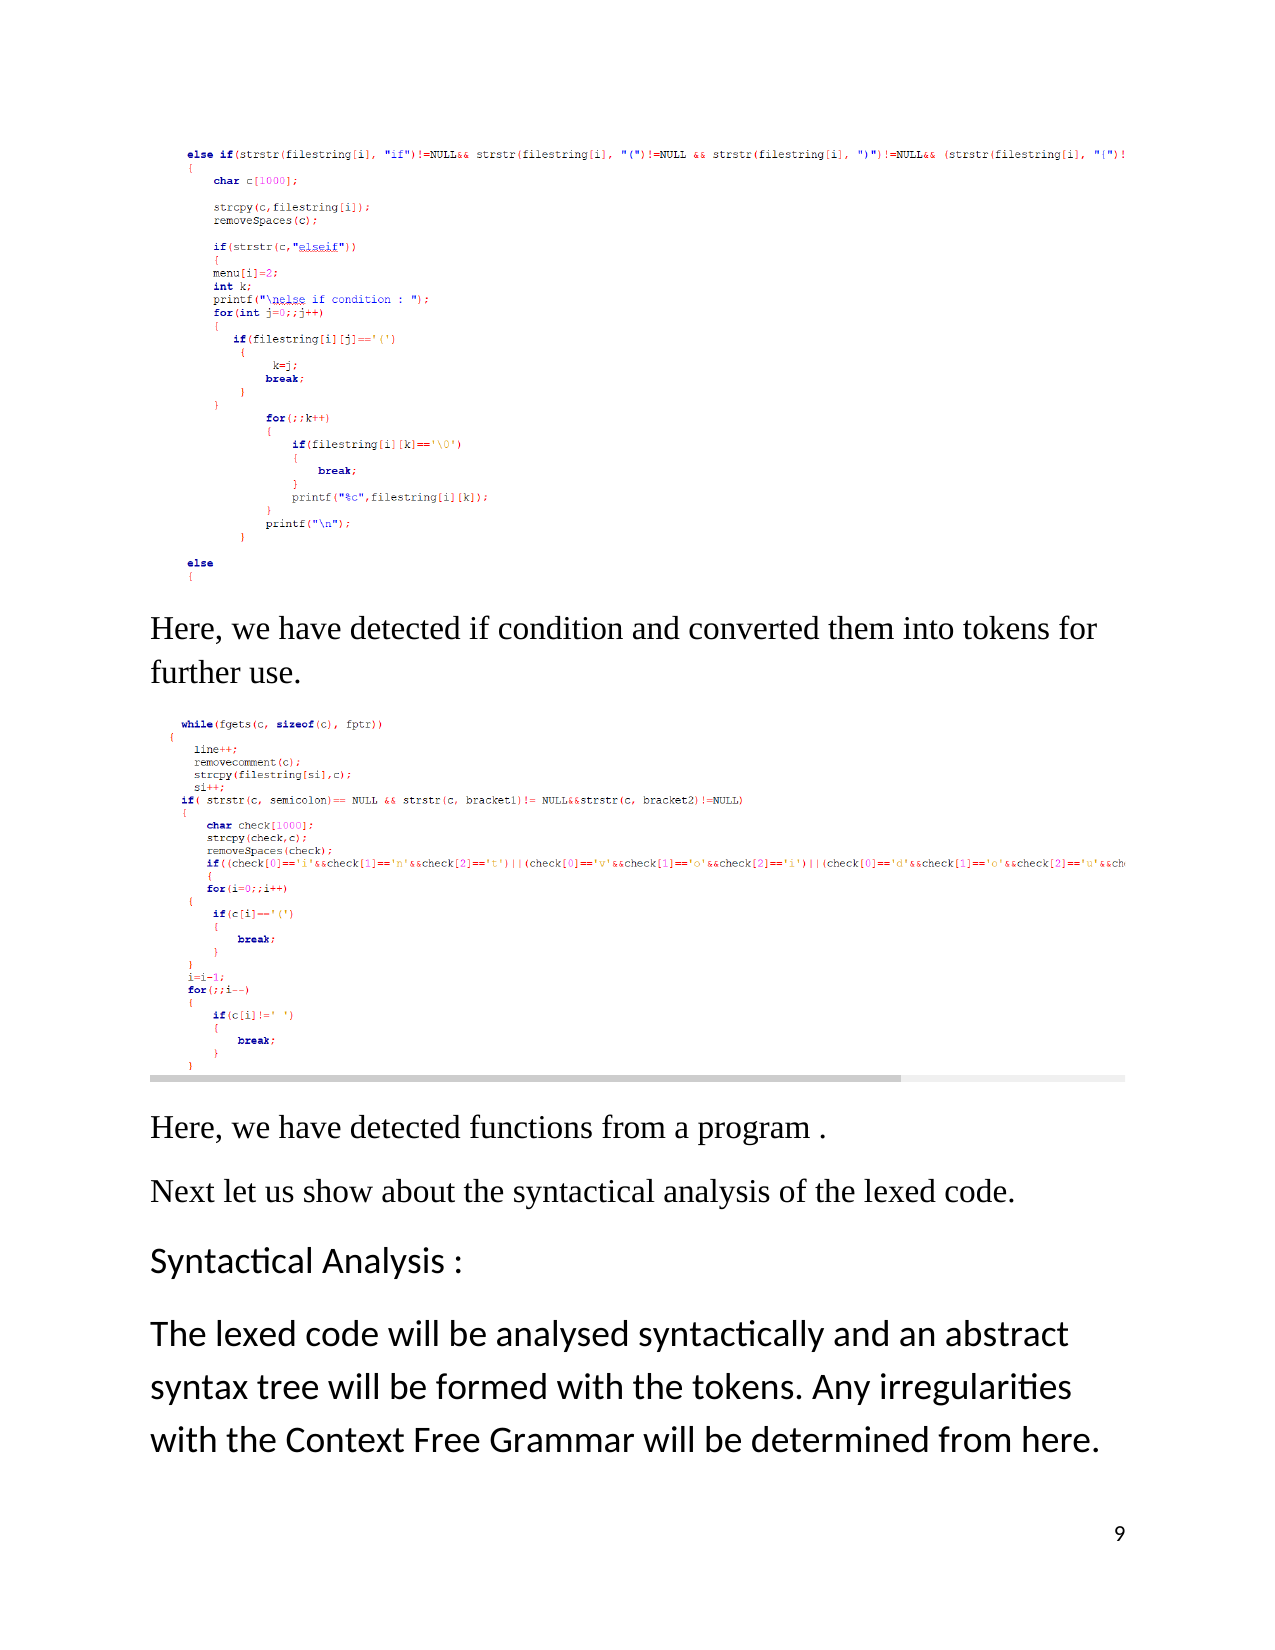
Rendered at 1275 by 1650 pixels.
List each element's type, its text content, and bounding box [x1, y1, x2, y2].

text Syntactical Analysis : [150, 1237, 1125, 1282]
text The lexed code will be analysed syntactically and an abstract syntax tree will be formed with the tokens. Any irregularities with the Context Free Grammar will be determined from here. [150, 1310, 1125, 1461]
text Here, we have detected if condition and converted them into tokens for further use. [150, 608, 1125, 691]
text Next let us show about the syntactical analysis of the lexed code. [150, 1172, 1125, 1210]
picture [150, 717, 1125, 1082]
picture [150, 150, 1125, 584]
text Here, we have detected functions from a program . [150, 1107, 1125, 1145]
